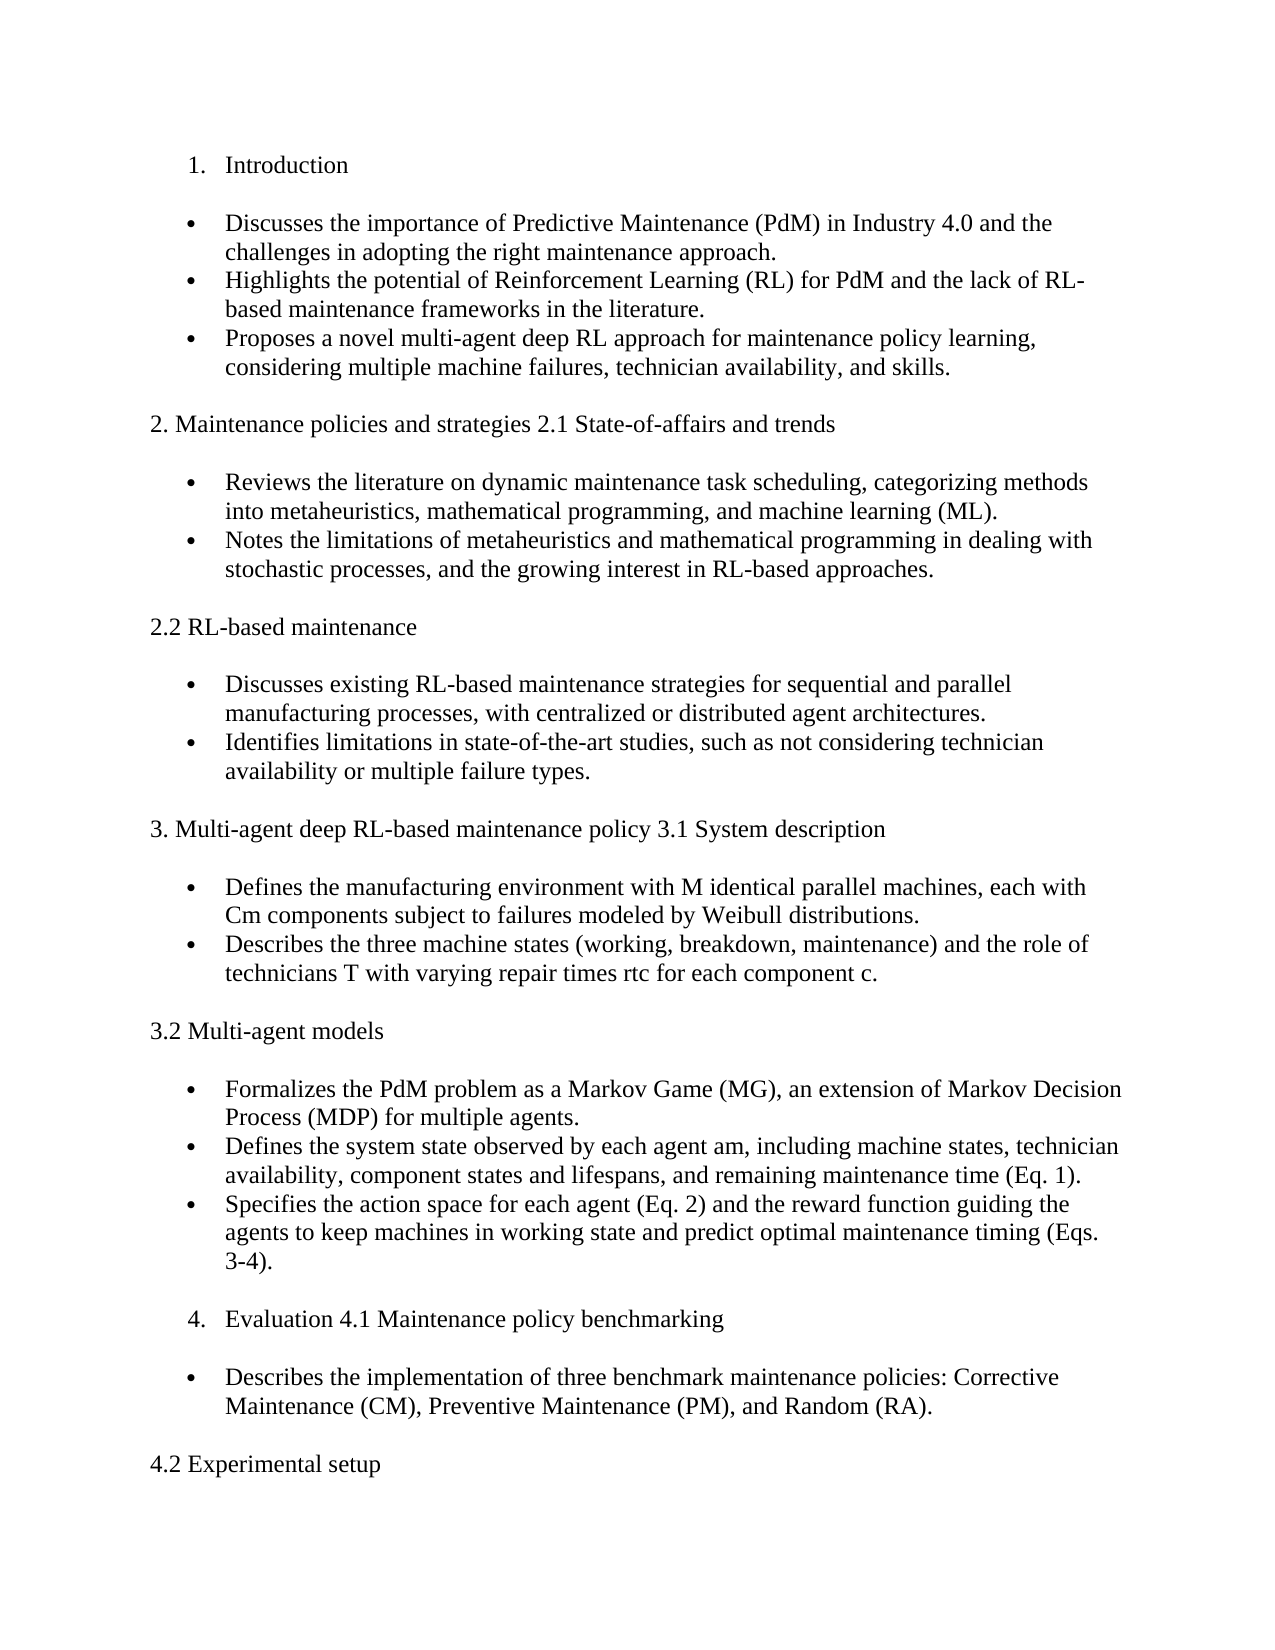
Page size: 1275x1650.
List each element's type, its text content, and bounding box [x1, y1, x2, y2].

list Discusses the importance of Predictive Maintenance (PdM) in Industry 4.0 and the challenges in adopting the right maintenance approach. [187, 208, 1125, 265]
list Specifies the action space for each agent (Eq. 2) and the reward function guiding the agents to keep machines in working state and predict optimal maintenance timing (Eqs. 3-4). [187, 1393, 1125, 1479]
text 2. Maintenance policies and strategies 2.1 State-of-affairs and trends [150, 468, 1125, 497]
list Introduction [187, 150, 1125, 179]
list Defines the manufacturing environment with M identical parallel machines, each with Cm components subject to failures modeled by Weibull distributions. [187, 988, 1125, 1046]
list Defines the system state observed by each agent am, including machine states, technician availability, component states and lifespans, and remaining maintenance time (Eq. 1). [187, 1306, 1125, 1364]
list Notes the limitations of metaheuristics and mathematical programming in dealing with stochastic processes, and the growing interest in RL-based approaches. [187, 612, 1125, 670]
list Identifies limitations in state-of-the-art studies, such as not considering technician availability or multiple failure types. [187, 844, 1125, 901]
list Highlights the potential of Reinforcement Learning (RL) for PdM and the lack of RL-based maintenance frameworks in the literature. [187, 294, 1125, 352]
text 3.2 Multi-agent models [150, 1162, 1125, 1190]
text 2.2 RL-based maintenance [150, 699, 1125, 728]
list Proposes a novel multi-agent deep RL approach for maintenance policy learning, considering multiple machine failures, technician availability, and skills. [187, 381, 1125, 439]
text 3. Multi-agent deep RL-based maintenance policy 3.1 System description [150, 930, 1125, 959]
list Reviews the literature on dynamic maintenance task scheduling, categorizing methods into metaheuristics, mathematical programming, and machine learning (ML). [187, 526, 1125, 583]
list Formalizes the PdM problem as a Markov Game (MG), an extension of Markov Decision Process (MDP) for multiple agents. [187, 1219, 1125, 1277]
list Describes the three machine states (working, breakdown, maintenance) and the role of technicians T with varying repair times rtc for each component c. [187, 1075, 1125, 1132]
list Discusses existing RL-based maintenance strategies for sequential and parallel manufacturing processes, with centralized or distributed agent architectures. [187, 757, 1125, 814]
